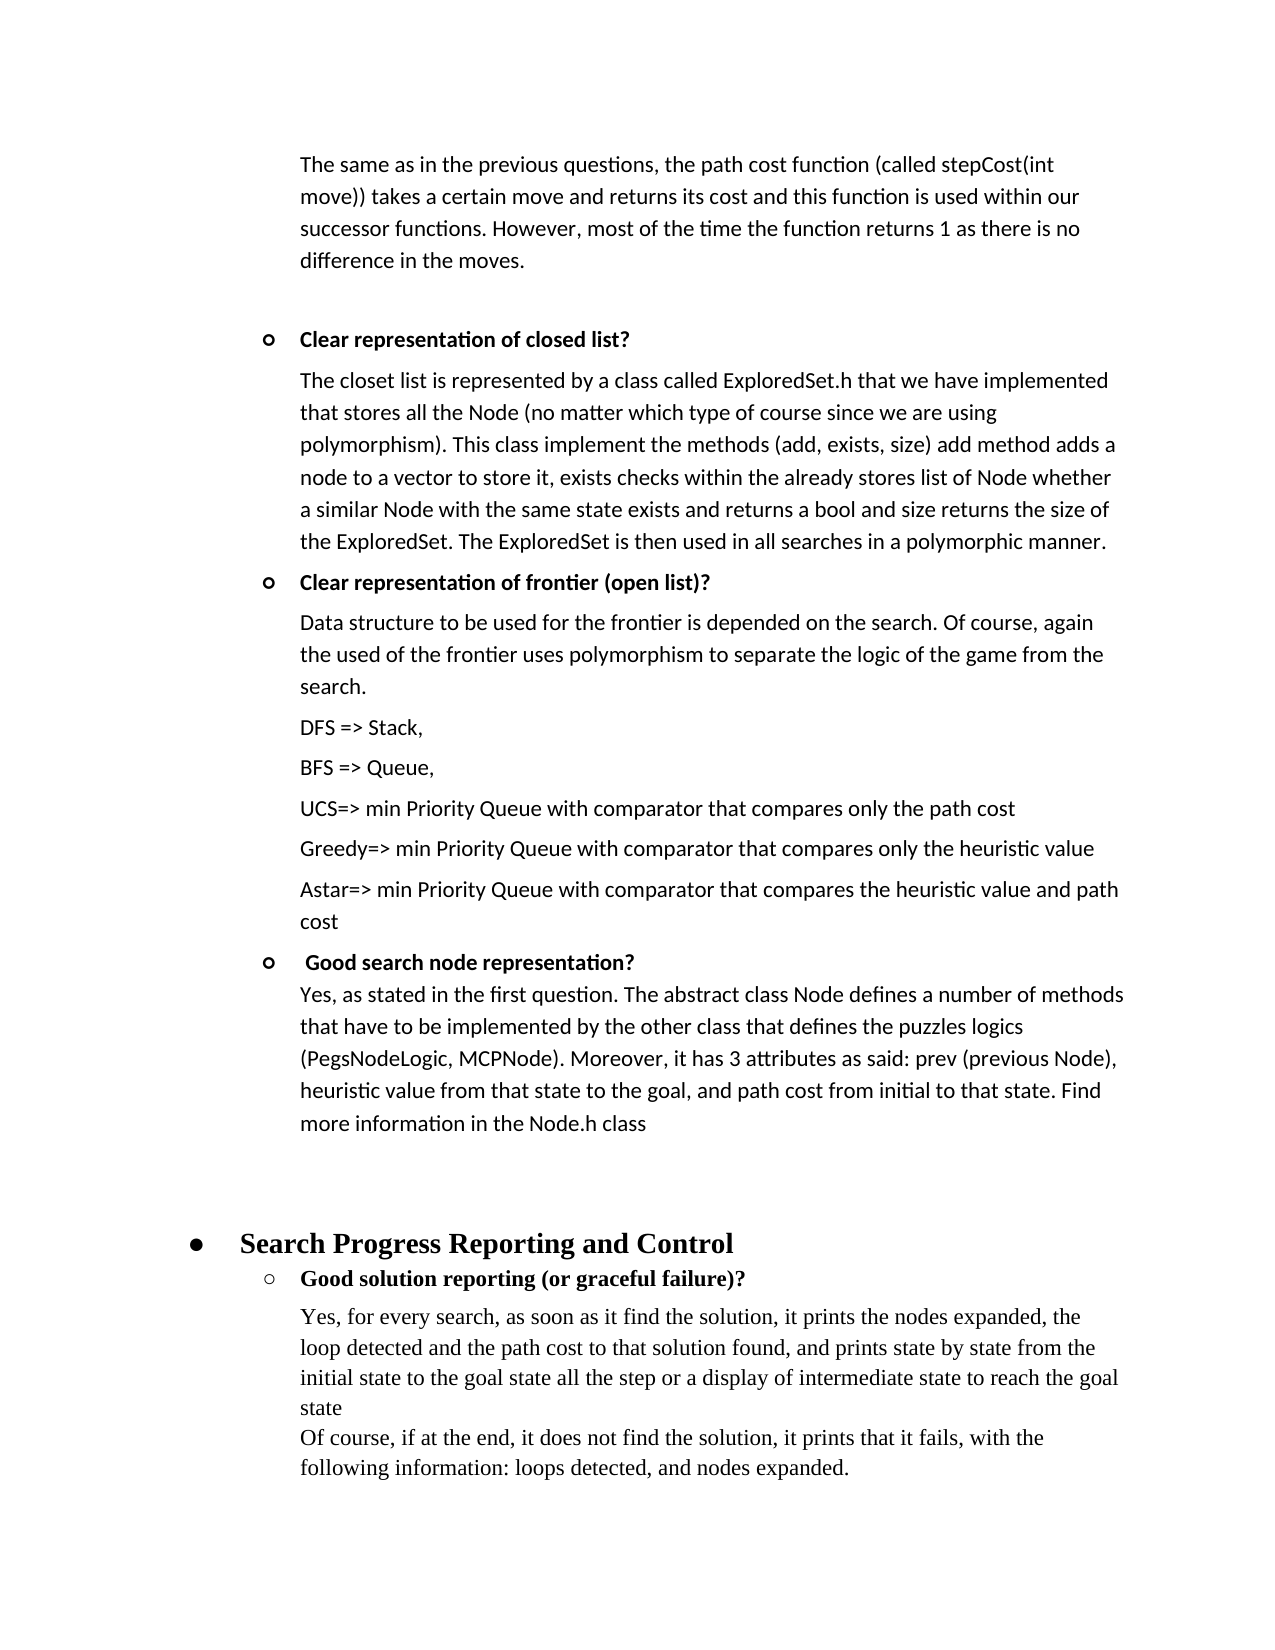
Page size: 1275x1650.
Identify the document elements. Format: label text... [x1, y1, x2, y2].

text DFS => Stack, [300, 713, 1125, 741]
text The closet list is represented by a class called ExploredSet.h that we have implemented that stores all the Node (no matter which type of course since we are using polymorphism). This class implement the methods (add, exists, size) add method adds a node to a vector to store it, exists checks within the already stores list of Node whether a similar Node with the same state exists and returns a bool and size returns the size of the ExploredSet. The ExploredSet is then used in all searches in a polymorphic manner. [300, 366, 1125, 555]
text Astar=> min Priority Queue with comparator that compares the heuristic value and path cost [300, 875, 1125, 935]
text Data structure to be used for the frontier is depended on the search. Of course, again the used of the frontier uses polymorphism to separate the logic of the game from the search. [300, 608, 1125, 701]
list Search Progress Reporting and Control [187, 1226, 1125, 1260]
list Clear representation of frontier (open list)? [262, 568, 1125, 596]
text The same as in the previous questions, the path cost function (called stepCost(int move)) takes a certain move and returns its cost and this function is used within our successor functions. However, most of the time the function returns 1 as there is no difference in the moves. [300, 150, 1125, 274]
list Good search node representation? Yes, as stated in the first question. The abstract class Node defines a number of methods that have to be implemented by the other class that defines the puzzles logics (PegsNodeLogic, MCPNode). Moreover, it has 3 attributes as said: prev (previous Node), heuristic value from that state to the goal, and path cost from initial to that state. Find more information in the Node.h class [262, 948, 1125, 1137]
text Yes, for every search, as soon as it find the solution, it prints the nodes expanded, the loop detected and the path cost to that solution found, and prints state by state from the initial state to the goal state all the step or a display of intermediate state to reach the goal state Of course, if at the end, it does not find the solution, it prints that it fails, with the following information: loops detected, and nodes expanded. [300, 1303, 1125, 1481]
list Good solution reporting (or graceful failure)? [262, 1265, 1125, 1291]
text BFS => Queue, [300, 753, 1125, 782]
text UCS=> min Priority Queue with comparator that compares only the path cost [300, 794, 1125, 822]
text Greedy=> min Priority Queue with comparator that compares only the heuristic value [300, 834, 1125, 863]
list Clear representation of closed list? [262, 326, 1125, 354]
